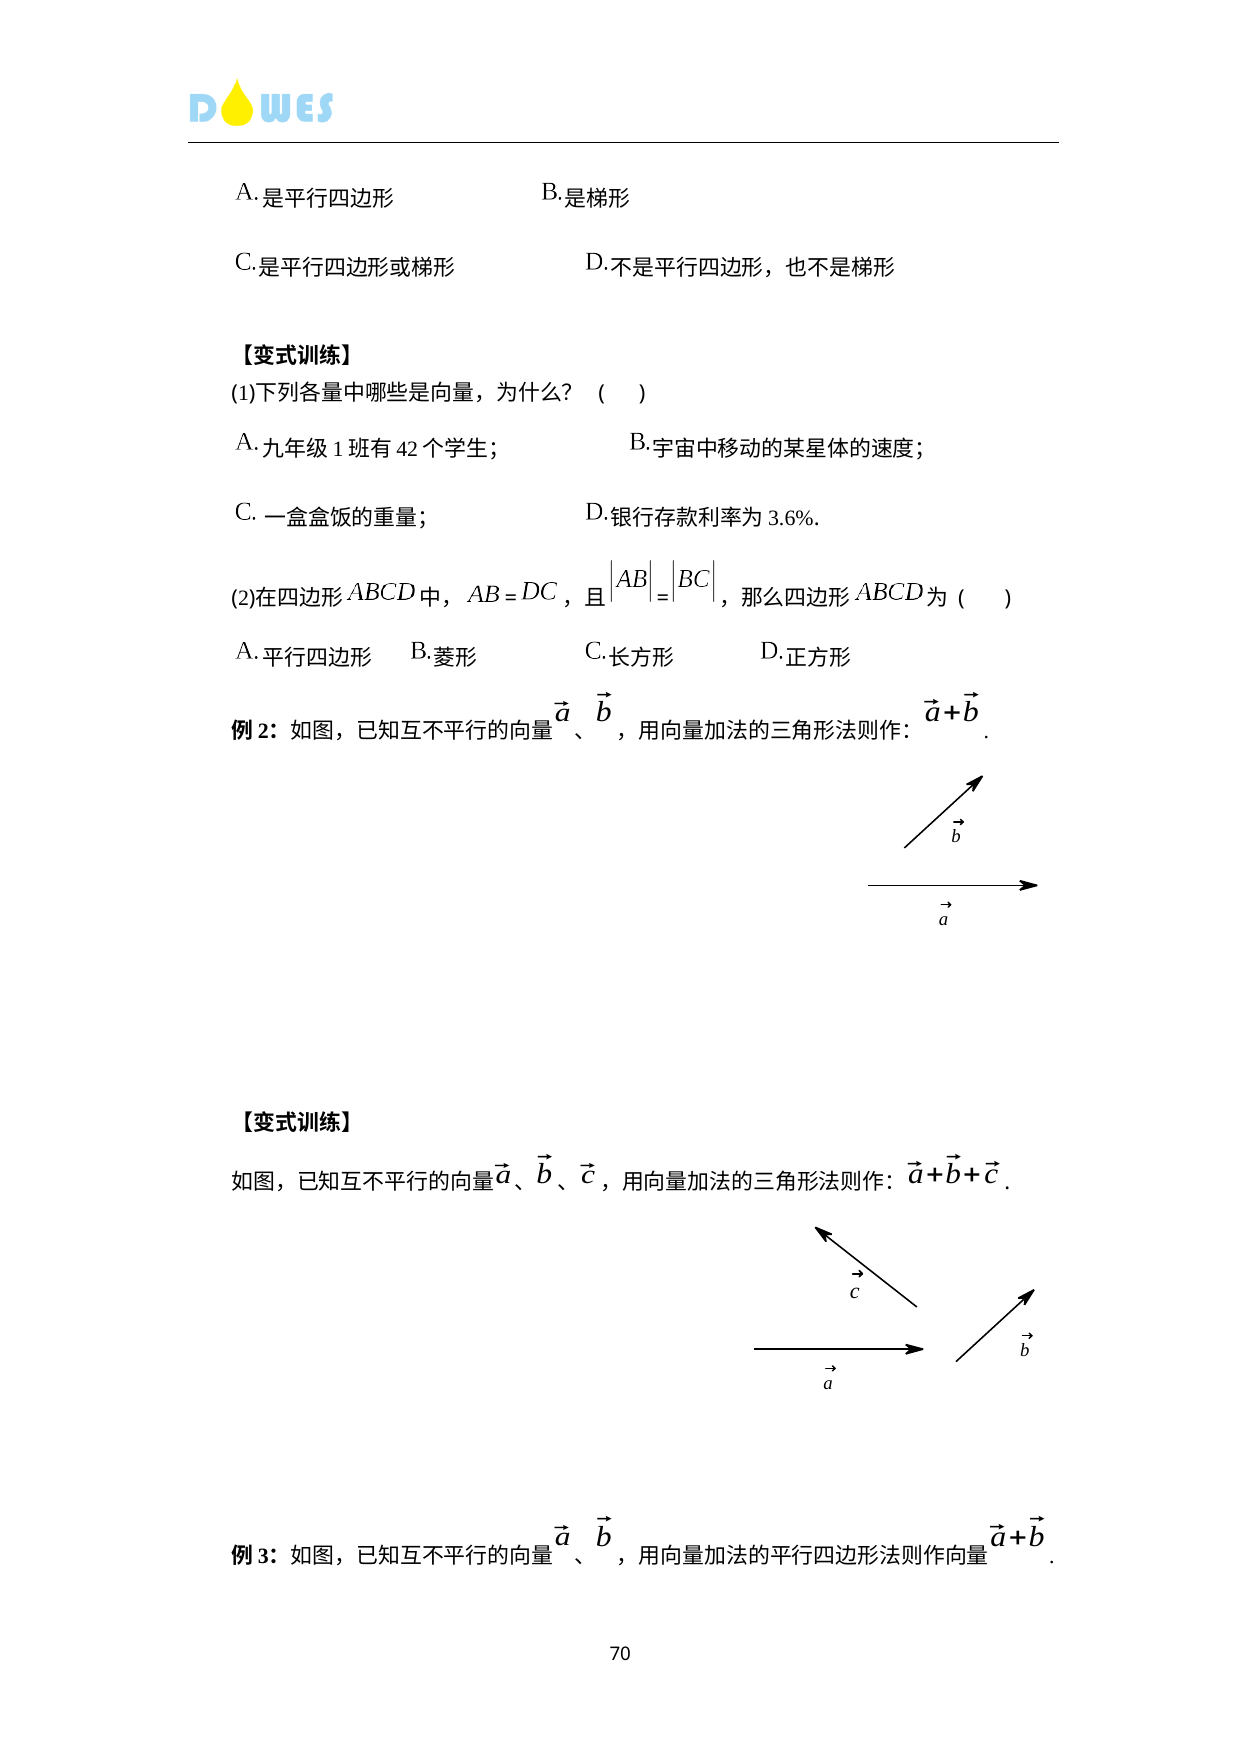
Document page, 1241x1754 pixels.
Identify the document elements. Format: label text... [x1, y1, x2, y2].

text (1)下列各量中哪些是向量，为什么？ ( ) [187, 375, 1053, 407]
text 九年级1班有42个学生； 宇宙中移动的某星体的速度； [187, 412, 1053, 477]
text 一盒盒饭的重量； 银行存款利率为3.6%. [187, 482, 1053, 547]
text 是平行四边形 是梯形 [187, 162, 1053, 227]
text 【变式训练】 [187, 338, 1053, 370]
text 【变式训练】 [187, 1105, 1053, 1137]
text 如图，已知互不平行的向量、、，用向量加法的三角形法则作：. [187, 1142, 1053, 1207]
text 是平行四边形或梯形 不是平行四边形，也不是梯形 [187, 232, 1053, 297]
list 例2：如图，已知互不平行的向量、，用向量加法的三角形法则作：. [187, 691, 1053, 756]
text (2)在四边形中，=，且=，那么四边形为 ( ) [187, 551, 1053, 616]
text 平行四边形 菱形 长方形 正方形 [187, 621, 1053, 686]
list 例3：如图，已知互不平行的向量、，用向量加法的平行四边形法则作向量. [187, 1515, 1053, 1580]
picture [178, 71, 346, 139]
